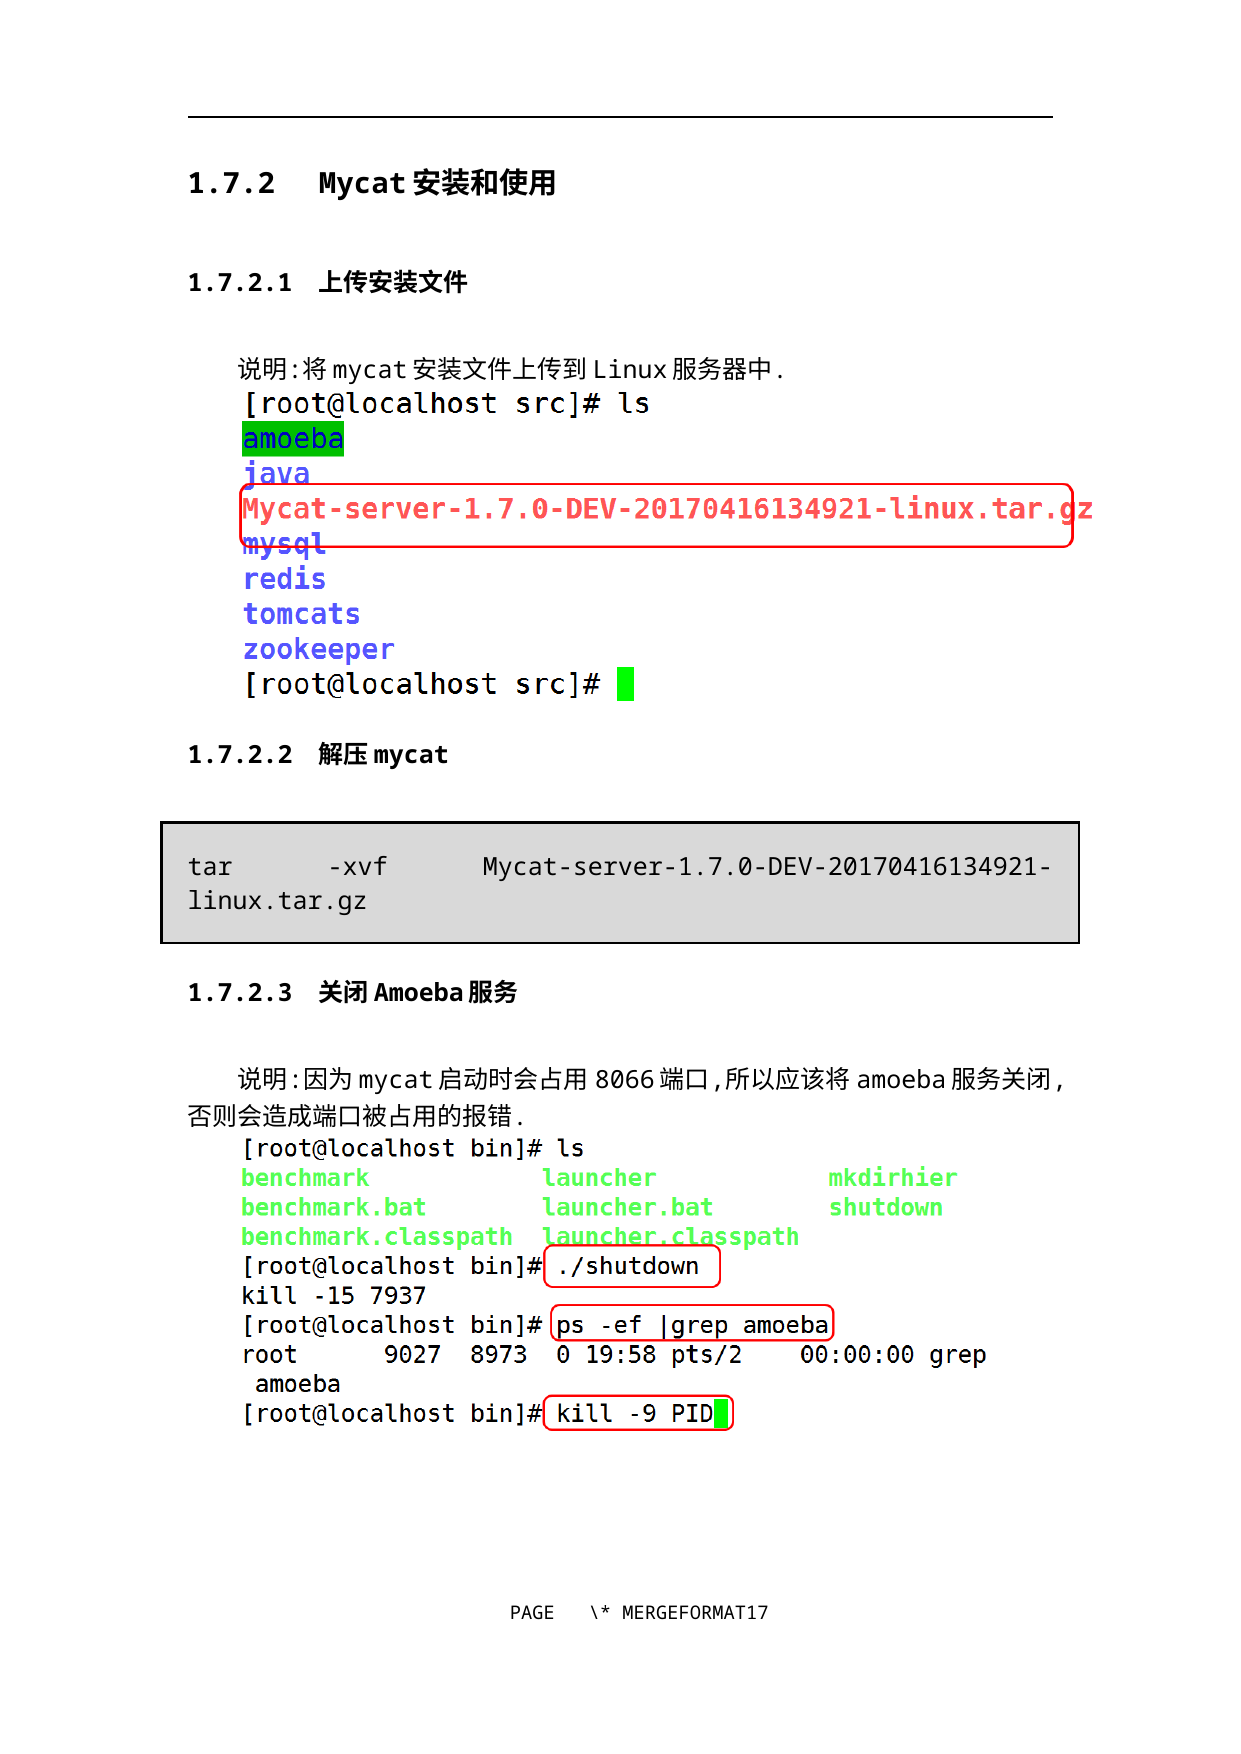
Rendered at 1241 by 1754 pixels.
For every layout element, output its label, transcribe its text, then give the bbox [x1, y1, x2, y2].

subtitle 上传安装文件 [187, 262, 1053, 298]
subtitle 关闭Amoeba服务 [187, 973, 1053, 1009]
text 说明:将mycat安装文件上传到Linux服务器中. [187, 349, 1053, 386]
text 说明:因为mycat启动时会占用8066端口,所以应该将amoeba服务关闭,否则会造成端口被占用的报错. [187, 1060, 1053, 1132]
subtitle 解压mycat [187, 734, 1053, 771]
picture [237, 385, 1103, 706]
subtitle Mycat安装和使用 [187, 160, 1053, 202]
text tar -xvf Mycat-server-1.7.0-DEV-20170416134921-linux.tar.gz [163, 824, 1078, 942]
picture [237, 1132, 992, 1453]
